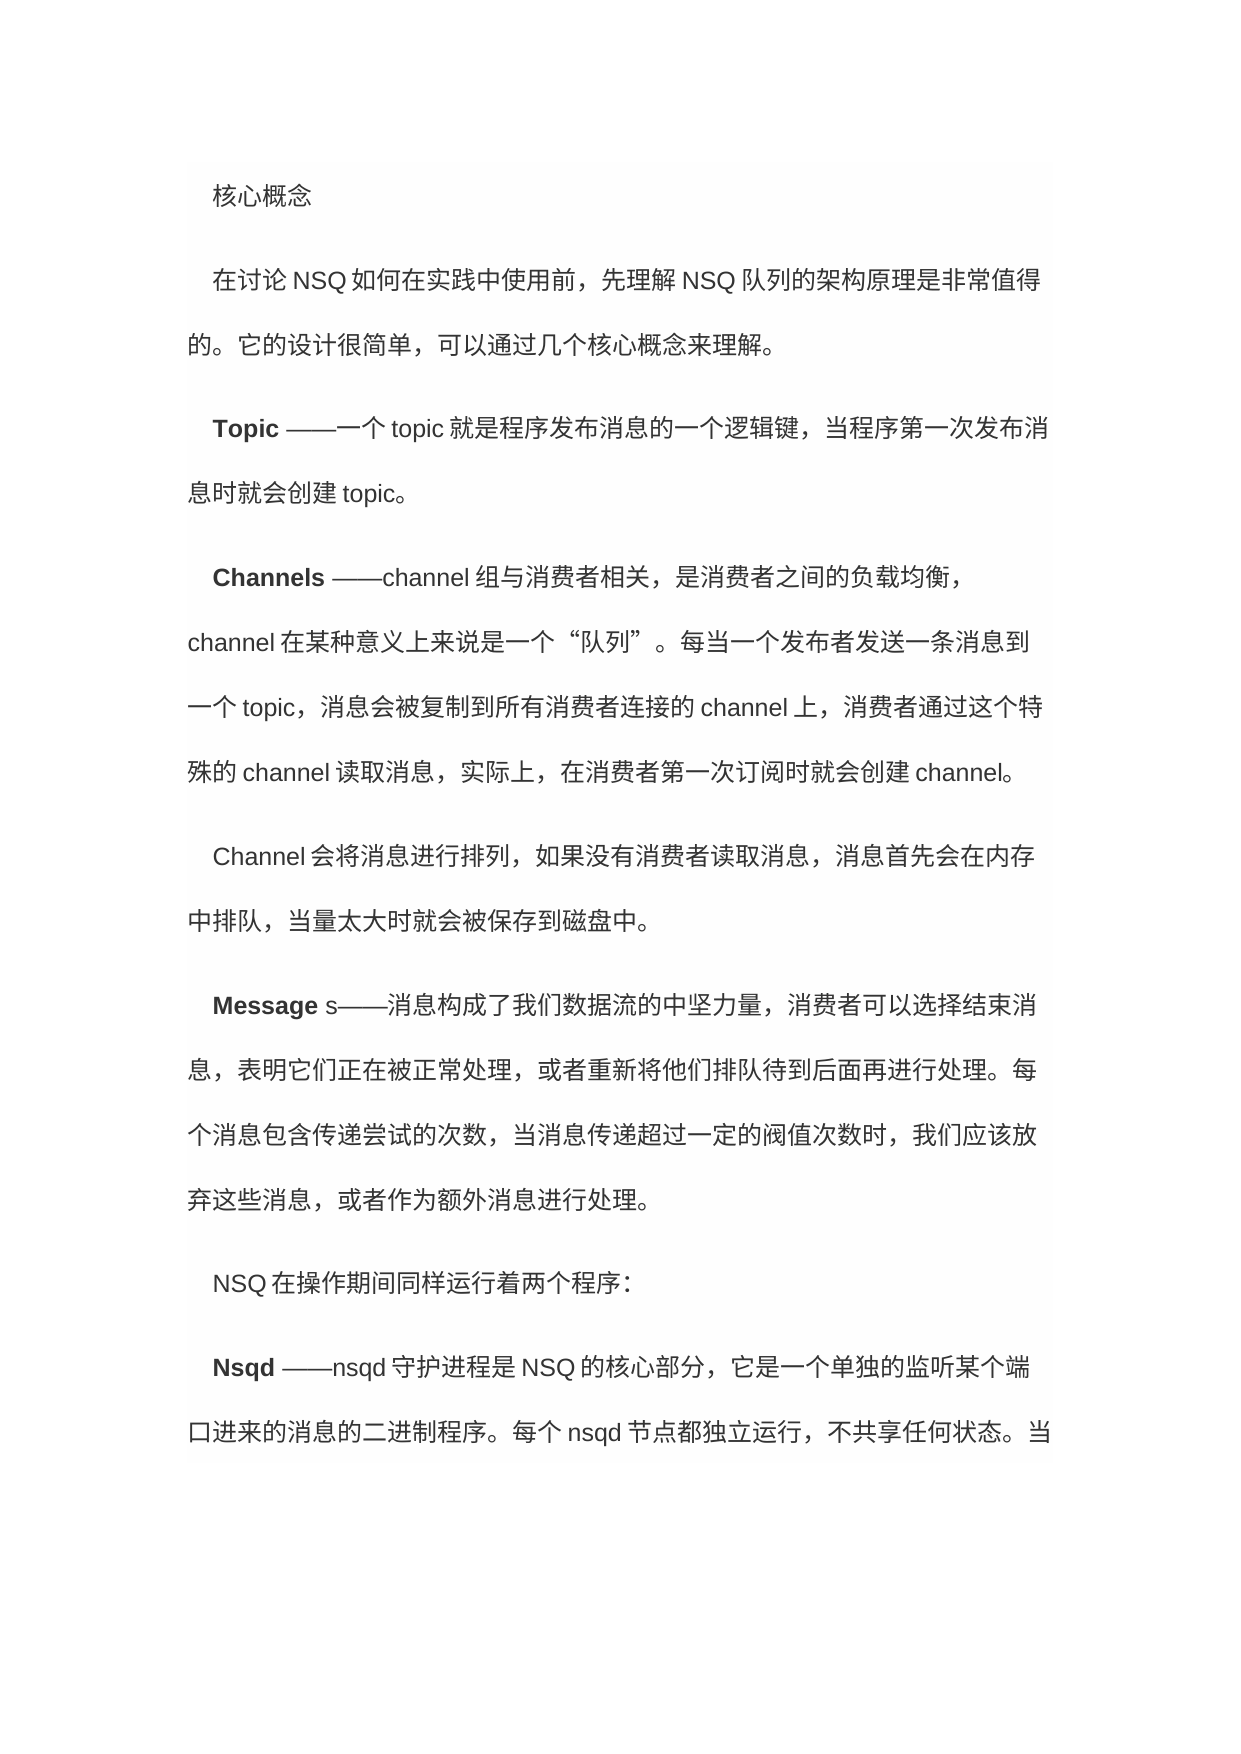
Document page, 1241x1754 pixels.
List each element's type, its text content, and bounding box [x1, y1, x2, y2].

text 在讨论NSQ如何在实践中使用前，先理解NSQ队列的架构原理是非常值得的。它的设计很简单，可以通过几个核心概念来理解。 [187, 246, 1053, 376]
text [187, 1333, 1053, 1463]
text Channels ——channel组与消费者相关，是消费者之间的负载均衡，channel在某种意义上来说是一个“队列”。每当一个发布者发送一条消息到一个topic，消息会被复制到所有消费者连接的channel上，消费者通过这个特殊的channel读取消息，实际上，在消费者第一次订阅时就会创建channel。 [187, 543, 1053, 803]
text Message s——消息构成了我们数据流的中坚力量，消费者可以选择结束消息，表明它们正在被正常处理，或者重新将他们排队待到后面再进行处理。每个消息包含传递尝试的次数，当消息传递超过一定的阀值次数时，我们应该放弃这些消息，或者作为额外消息进行处理。 [187, 971, 1053, 1231]
text Channel会将消息进行排列，如果没有消费者读取消息，消息首先会在内存中排队，当量太大时就会被保存到磁盘中。 [187, 822, 1053, 952]
text NSQ在操作期间同样运行着两个程序： [187, 1249, 1053, 1314]
text 核心概念 [187, 162, 1053, 227]
text Topic ——一个topic就是程序发布消息的一个逻辑键，当程序第一次发布消息时就会创建topic。 [187, 394, 1053, 524]
